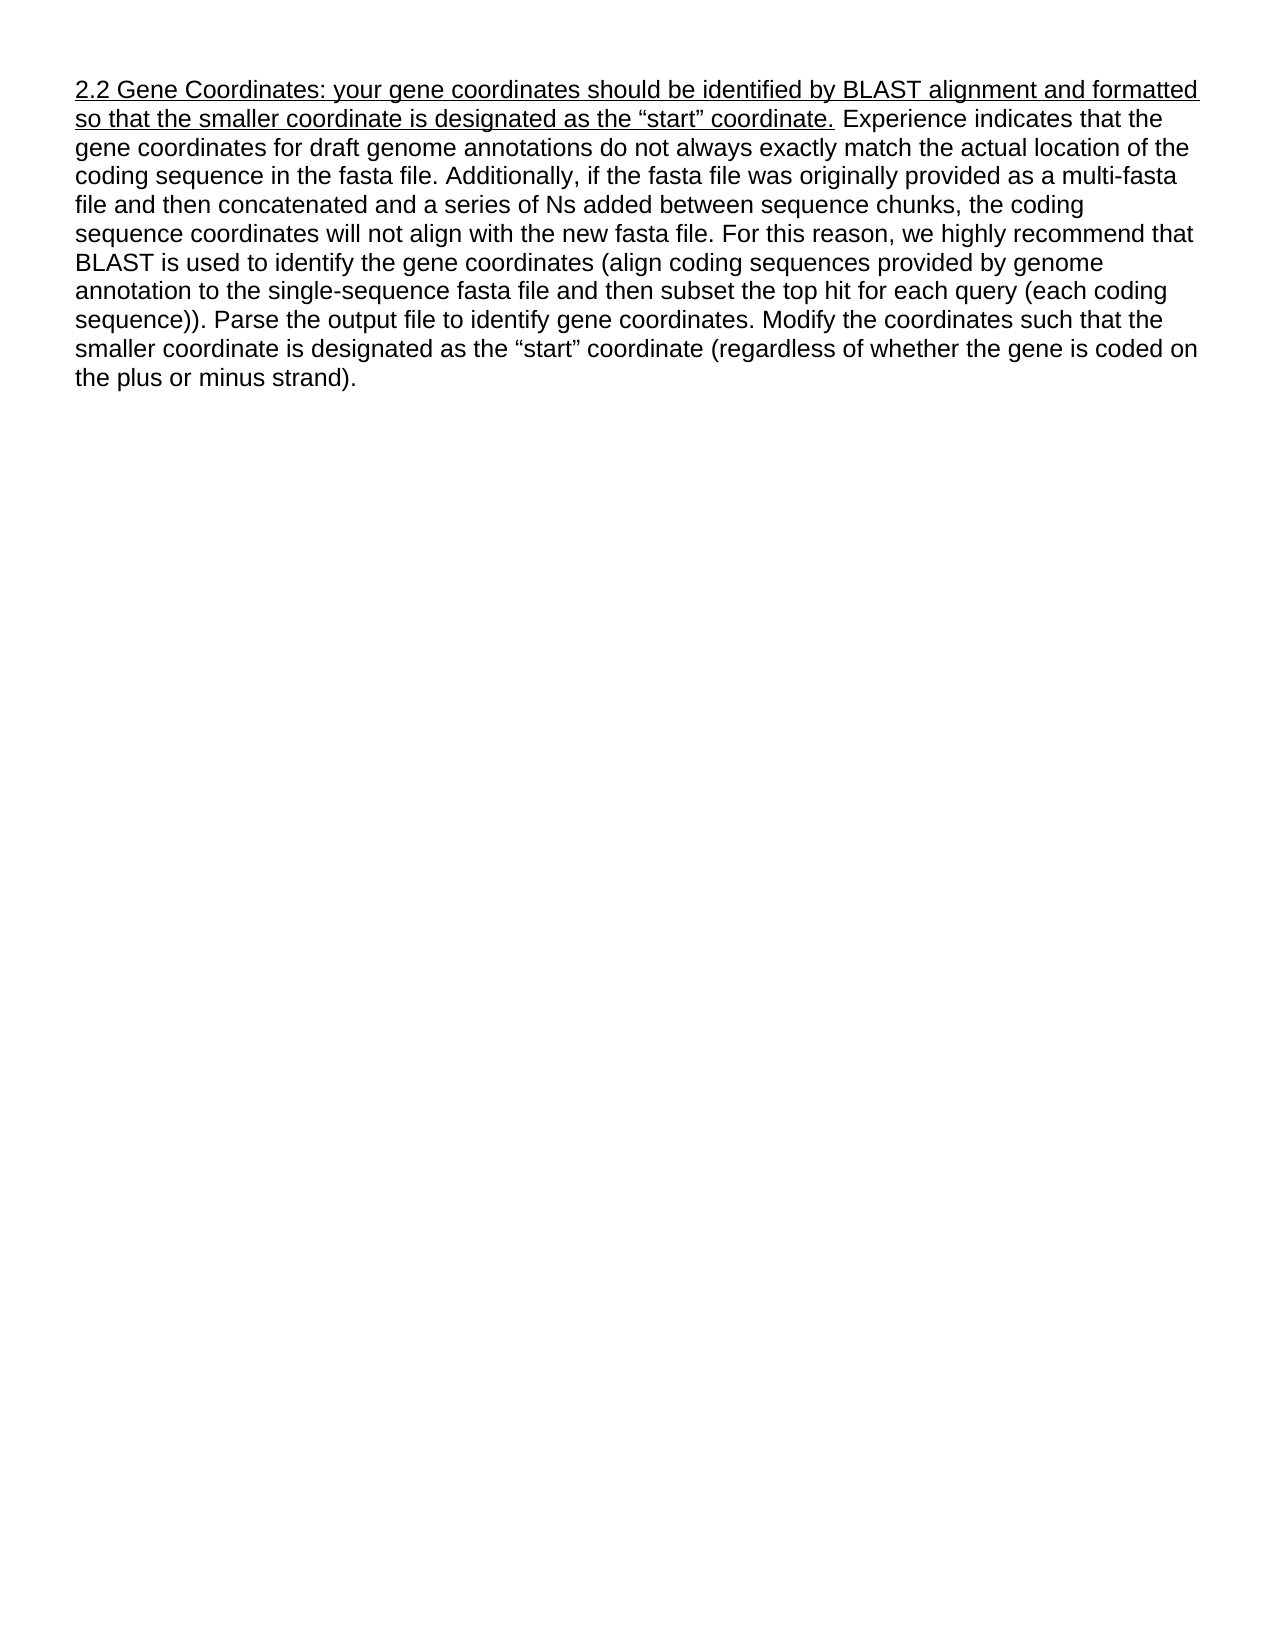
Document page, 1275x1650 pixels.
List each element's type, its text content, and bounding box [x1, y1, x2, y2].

text 2.2 Gene Coordinates: your gene coordinates should be identified by BLAST alignment and formatted so that the smaller coordinate is designated as the “start” coordinate. Experience indicates that the gene coordinates for draft genome annotations do not always exactly match the actual location of the coding sequence in the fasta file. Additionally, if the fasta file was originally provided as a multi-fasta file and then concatenated and a series of Ns added between sequence chunks, the coding sequence coordinates will not align with the new fasta file. For this reason, we highly recommend that BLAST is used to identify the gene coordinates (align coding sequences provided by genome annotation to the single-sequence fasta file and then subset the top hit for each query (each coding sequence)). Parse the output file to identify gene coordinates. Modify the coordinates such that the smaller coordinate is designated as the “start” coordinate (regardless of whether the gene is coded on the plus or minus strand). [75, 101, 1200, 391]
